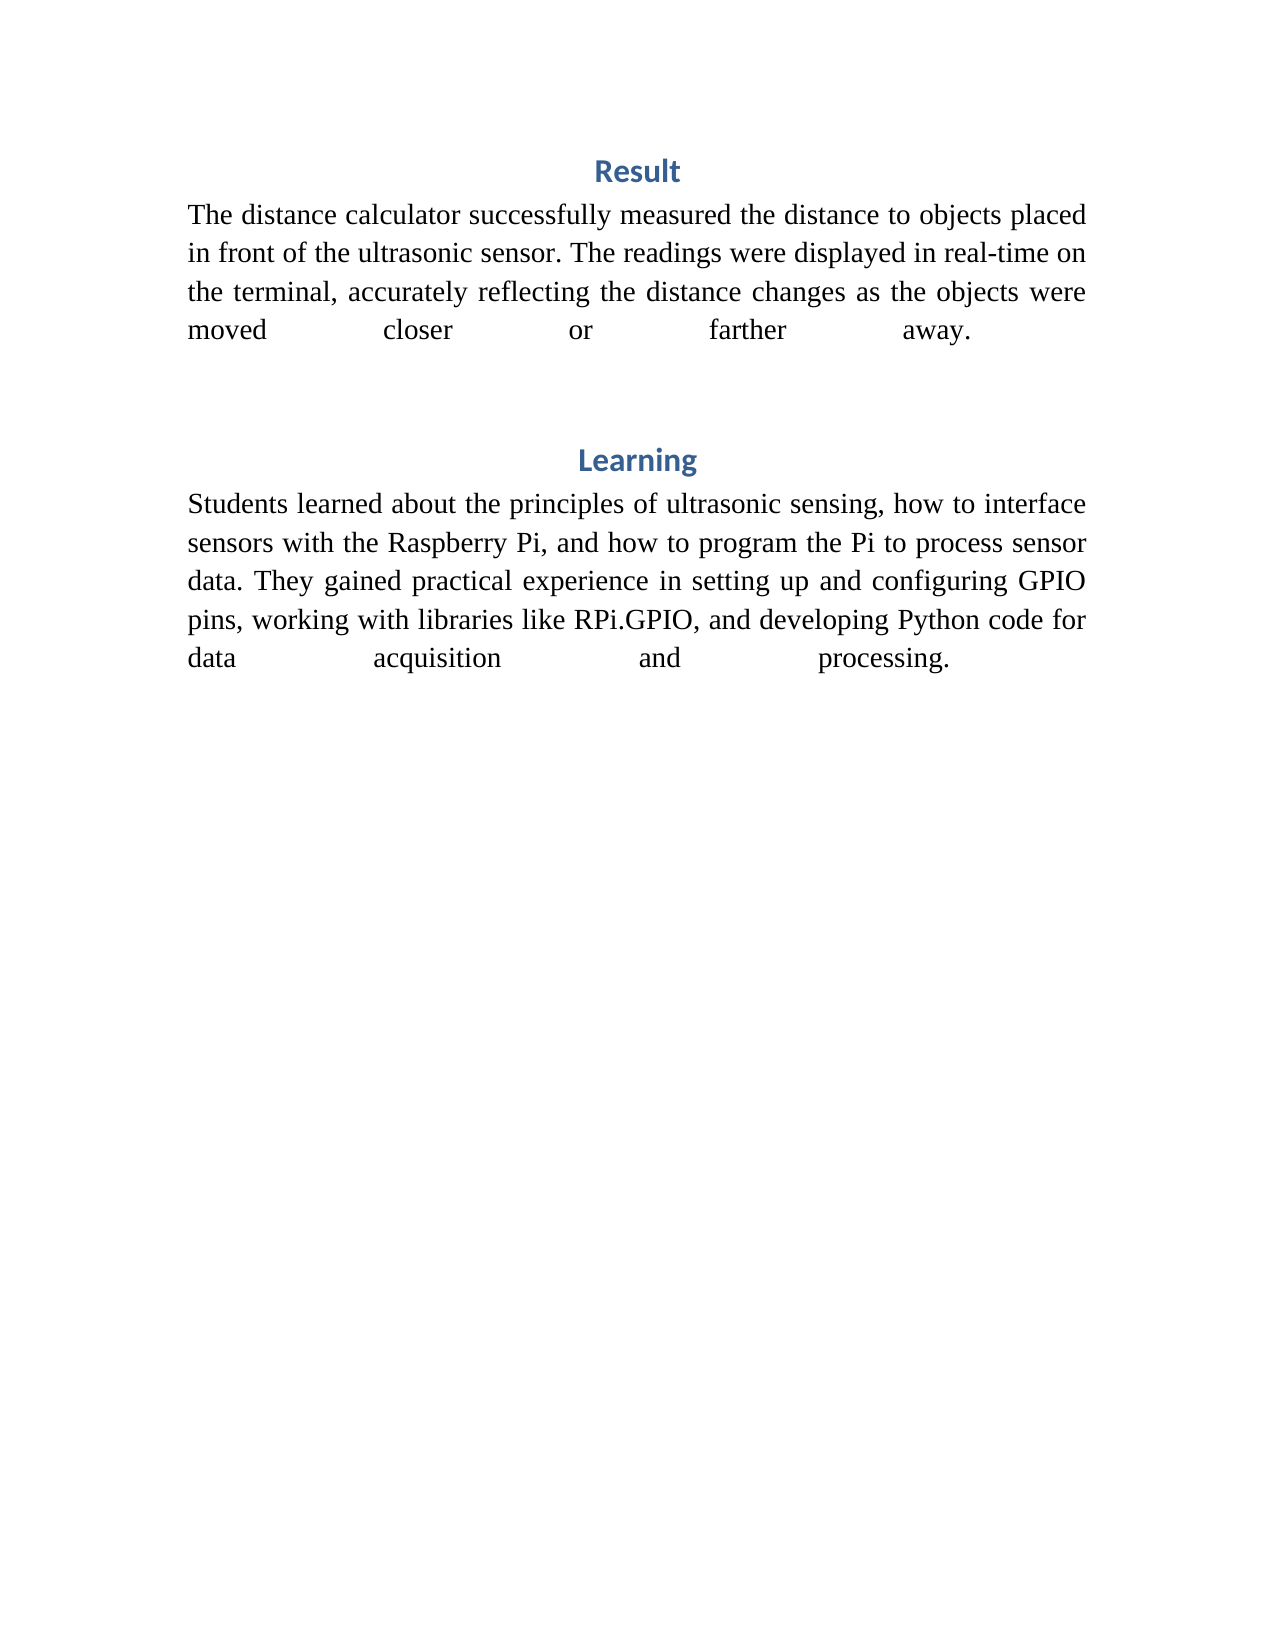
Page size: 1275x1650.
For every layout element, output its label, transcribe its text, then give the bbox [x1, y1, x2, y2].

subtitle Result [187, 150, 1087, 191]
subtitle Learning [187, 439, 1087, 480]
text Students learned about the principles of ultrasonic sensing, how to interface sensors with the Raspberry Pi, and how to program the Pi to process sensor data. They gained practical experience in setting up and configuring GPIO pins, working with libraries like RPi.GPIO, and developing Python code for data acquisition and processing. [187, 486, 1087, 712]
text The distance calculator successfully measured the distance to objects placed in front of the ultrasonic sensor. The readings were displayed in real-time on the terminal, accurately reflecting the distance changes as the objects were moved closer or farther away. [187, 197, 1087, 384]
